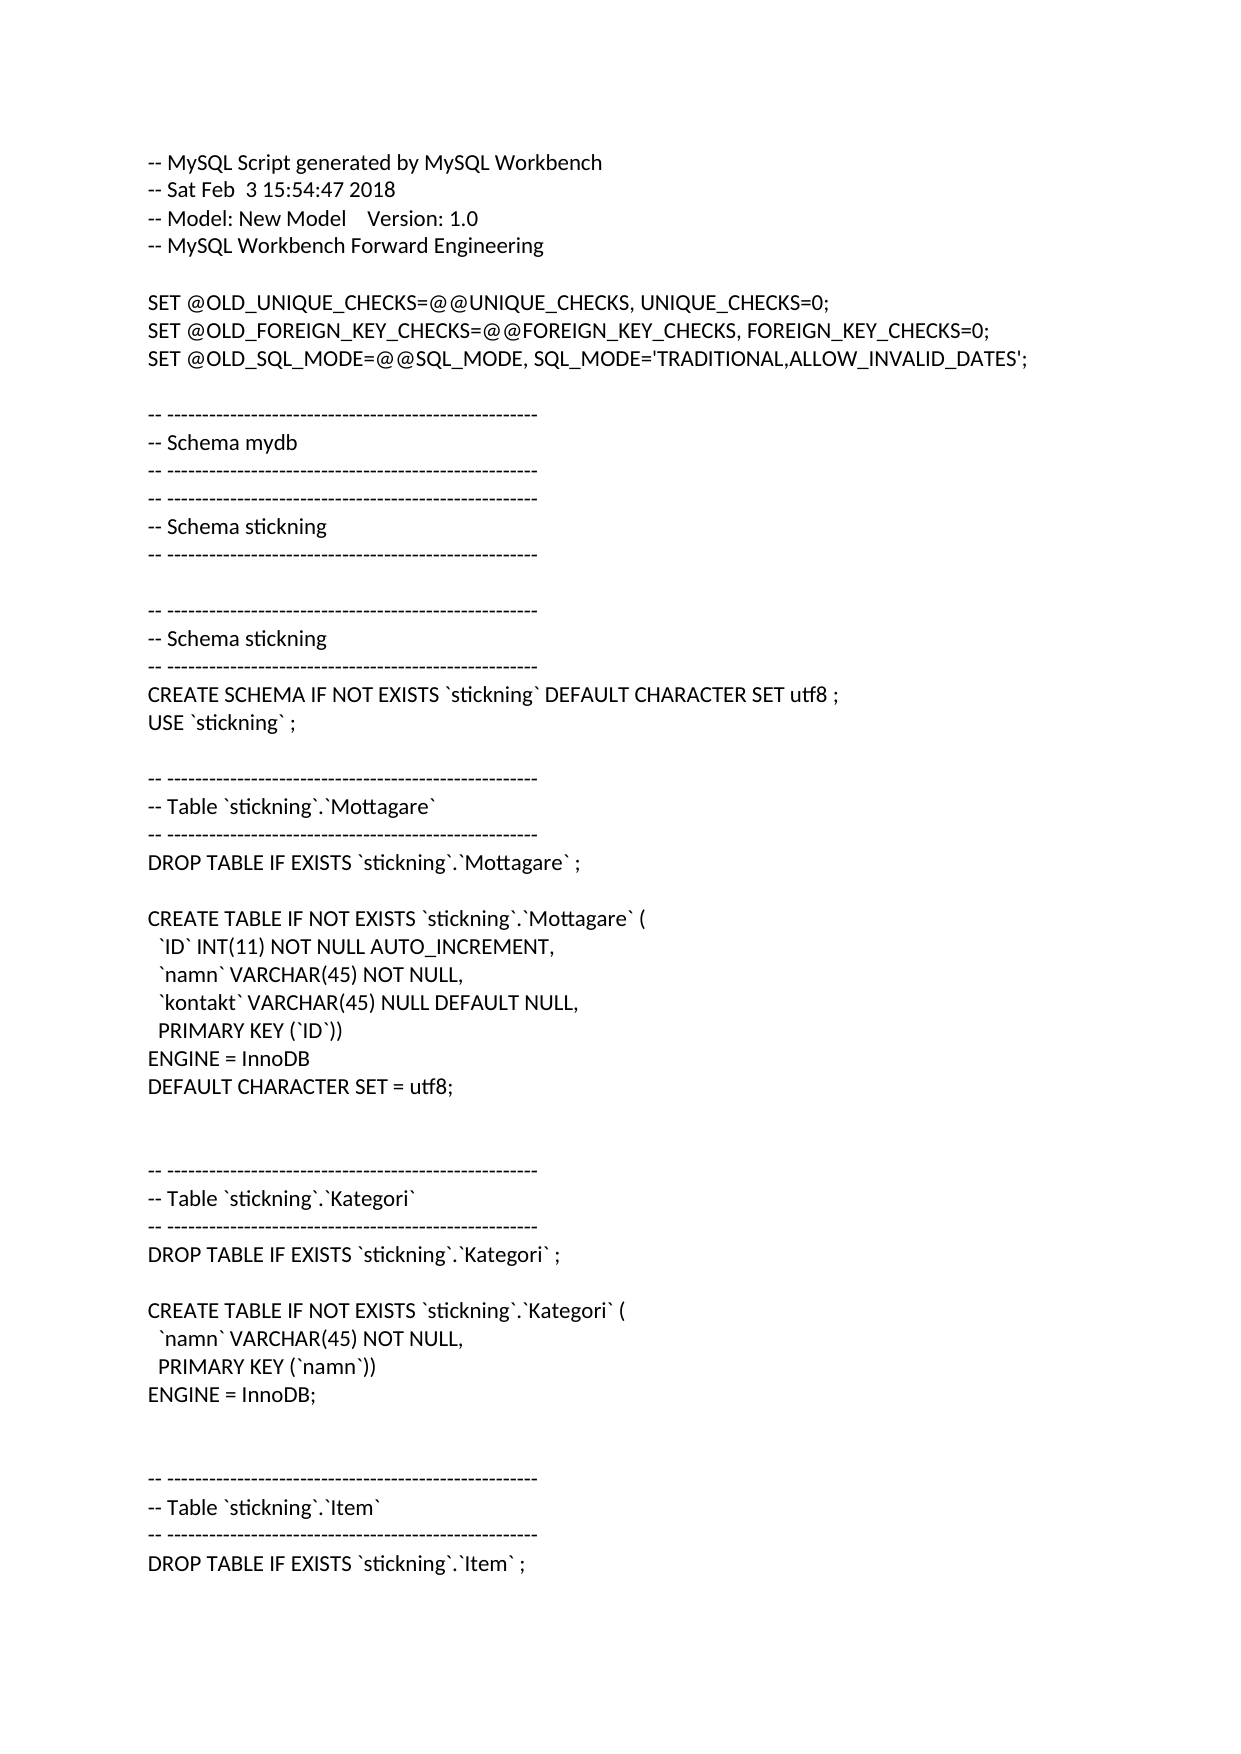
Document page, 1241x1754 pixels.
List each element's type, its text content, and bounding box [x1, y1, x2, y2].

text `kontakt` VARCHAR(45) NULL DEFAULT NULL, [148, 988, 1093, 1016]
text `ID` INT(11) NOT NULL AUTO_INCREMENT, [148, 932, 1093, 960]
text -- ----------------------------------------------------- [148, 1464, 1093, 1493]
text SET @OLD_UNIQUE_CHECKS=@@UNIQUE_CHECKS, UNIQUE_CHECKS=0; [148, 288, 1093, 316]
text -- ----------------------------------------------------- [148, 456, 1093, 484]
text -- Model: New Model Version: 1.0 [148, 204, 1093, 232]
text `namn` VARCHAR(45) NOT NULL, [148, 960, 1093, 988]
text PRIMARY KEY (`ID`)) [148, 1016, 1093, 1044]
text -- Sat Feb 3 15:54:47 2018 [148, 176, 1093, 204]
text -- Schema stickning [148, 624, 1093, 652]
text -- ----------------------------------------------------- [148, 484, 1093, 512]
text CREATE TABLE IF NOT EXISTS `stickning`.`Kategori` ( [148, 1296, 1093, 1324]
text PRIMARY KEY (`namn`)) [148, 1352, 1093, 1381]
text -- ----------------------------------------------------- [148, 1212, 1093, 1240]
text -- ----------------------------------------------------- [148, 596, 1093, 624]
text -- ----------------------------------------------------- [148, 540, 1093, 568]
text -- Schema stickning [148, 512, 1093, 540]
text ENGINE = InnoDB; [148, 1381, 1093, 1408]
text CREATE TABLE IF NOT EXISTS `stickning`.`Mottagare` ( [148, 904, 1093, 932]
text SET @OLD_SQL_MODE=@@SQL_MODE, SQL_MODE='TRADITIONAL,ALLOW_INVALID_DATES'; [148, 344, 1093, 372]
text ENGINE = InnoDB [148, 1044, 1093, 1072]
text -- Table `stickning`.`Kategori` [148, 1184, 1093, 1212]
text USE `stickning` ; [148, 708, 1093, 736]
text -- ----------------------------------------------------- [148, 1521, 1093, 1549]
text -- Table `stickning`.`Item` [148, 1493, 1093, 1521]
text CREATE SCHEMA IF NOT EXISTS `stickning` DEFAULT CHARACTER SET utf8 ; [148, 680, 1093, 708]
text -- MySQL Script generated by MySQL Workbench [148, 148, 1093, 176]
text DEFAULT CHARACTER SET = utf8; [148, 1072, 1093, 1100]
text -- ----------------------------------------------------- [148, 1156, 1093, 1184]
text DROP TABLE IF EXISTS `stickning`.`Kategori` ; [148, 1240, 1093, 1268]
text DROP TABLE IF EXISTS `stickning`.`Item` ; [148, 1549, 1093, 1577]
text -- ----------------------------------------------------- [148, 820, 1093, 848]
text -- MySQL Workbench Forward Engineering [148, 232, 1093, 260]
text -- ----------------------------------------------------- [148, 764, 1093, 792]
text SET @OLD_FOREIGN_KEY_CHECKS=@@FOREIGN_KEY_CHECKS, FOREIGN_KEY_CHECKS=0; [148, 316, 1093, 344]
text DROP TABLE IF EXISTS `stickning`.`Mottagare` ; [148, 848, 1093, 876]
text -- ----------------------------------------------------- [148, 652, 1093, 680]
text `namn` VARCHAR(45) NOT NULL, [148, 1324, 1093, 1352]
text -- Schema mydb [148, 428, 1093, 456]
text -- Table `stickning`.`Mottagare` [148, 792, 1093, 820]
text -- ----------------------------------------------------- [148, 400, 1093, 428]
